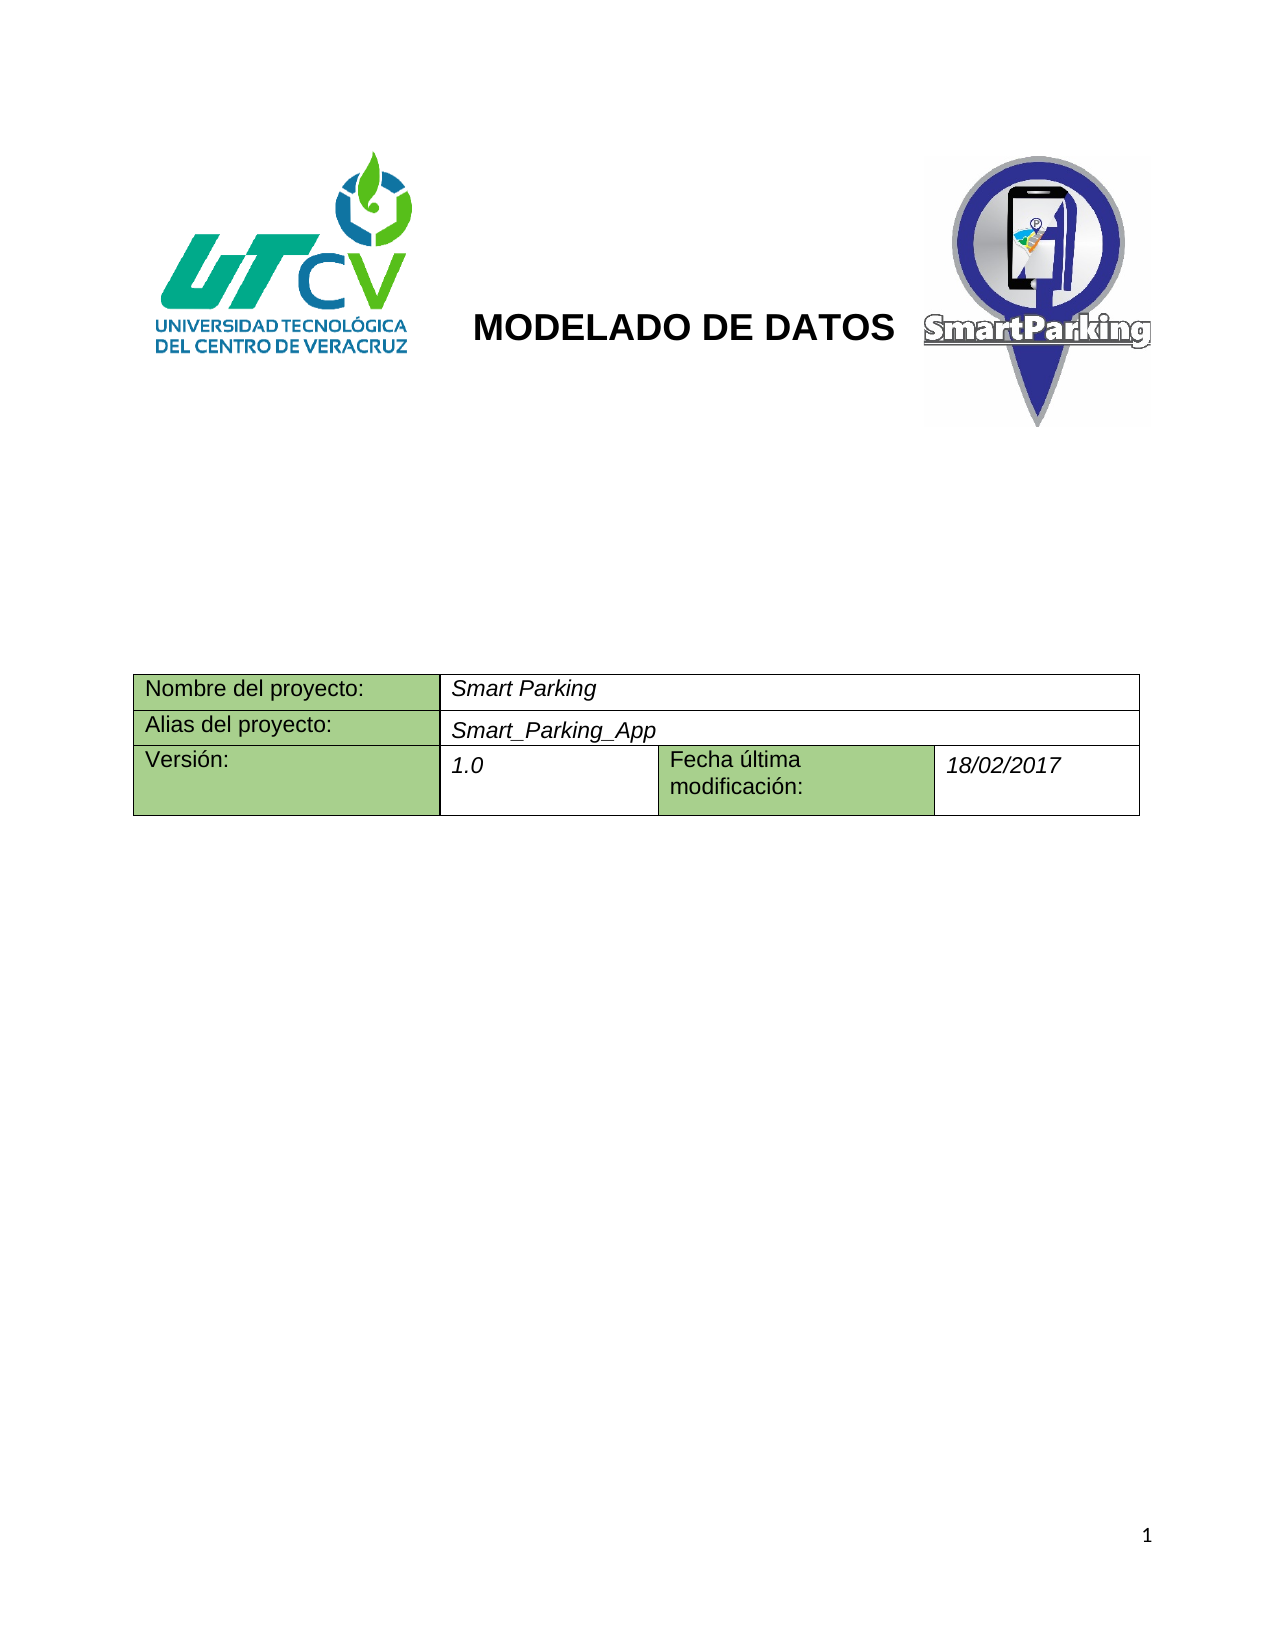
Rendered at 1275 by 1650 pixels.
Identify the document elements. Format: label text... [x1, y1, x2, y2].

table_cell Fecha última modificación: [659, 746, 934, 815]
picture [922, 156, 1150, 426]
text MODELADO DE DATOS [445, 305, 922, 348]
table_header Nombre del proyecto: [134, 675, 439, 710]
table_cell Smart_Parking_App [441, 711, 1139, 745]
table_cell Versión: [134, 746, 439, 815]
picture [122, 148, 445, 358]
table_cell Alias del proyecto: [134, 711, 439, 745]
table_header Smart Parking [441, 675, 1139, 710]
table_cell 1.0 [441, 746, 658, 815]
table_cell 18/02/2017 [935, 746, 1139, 815]
